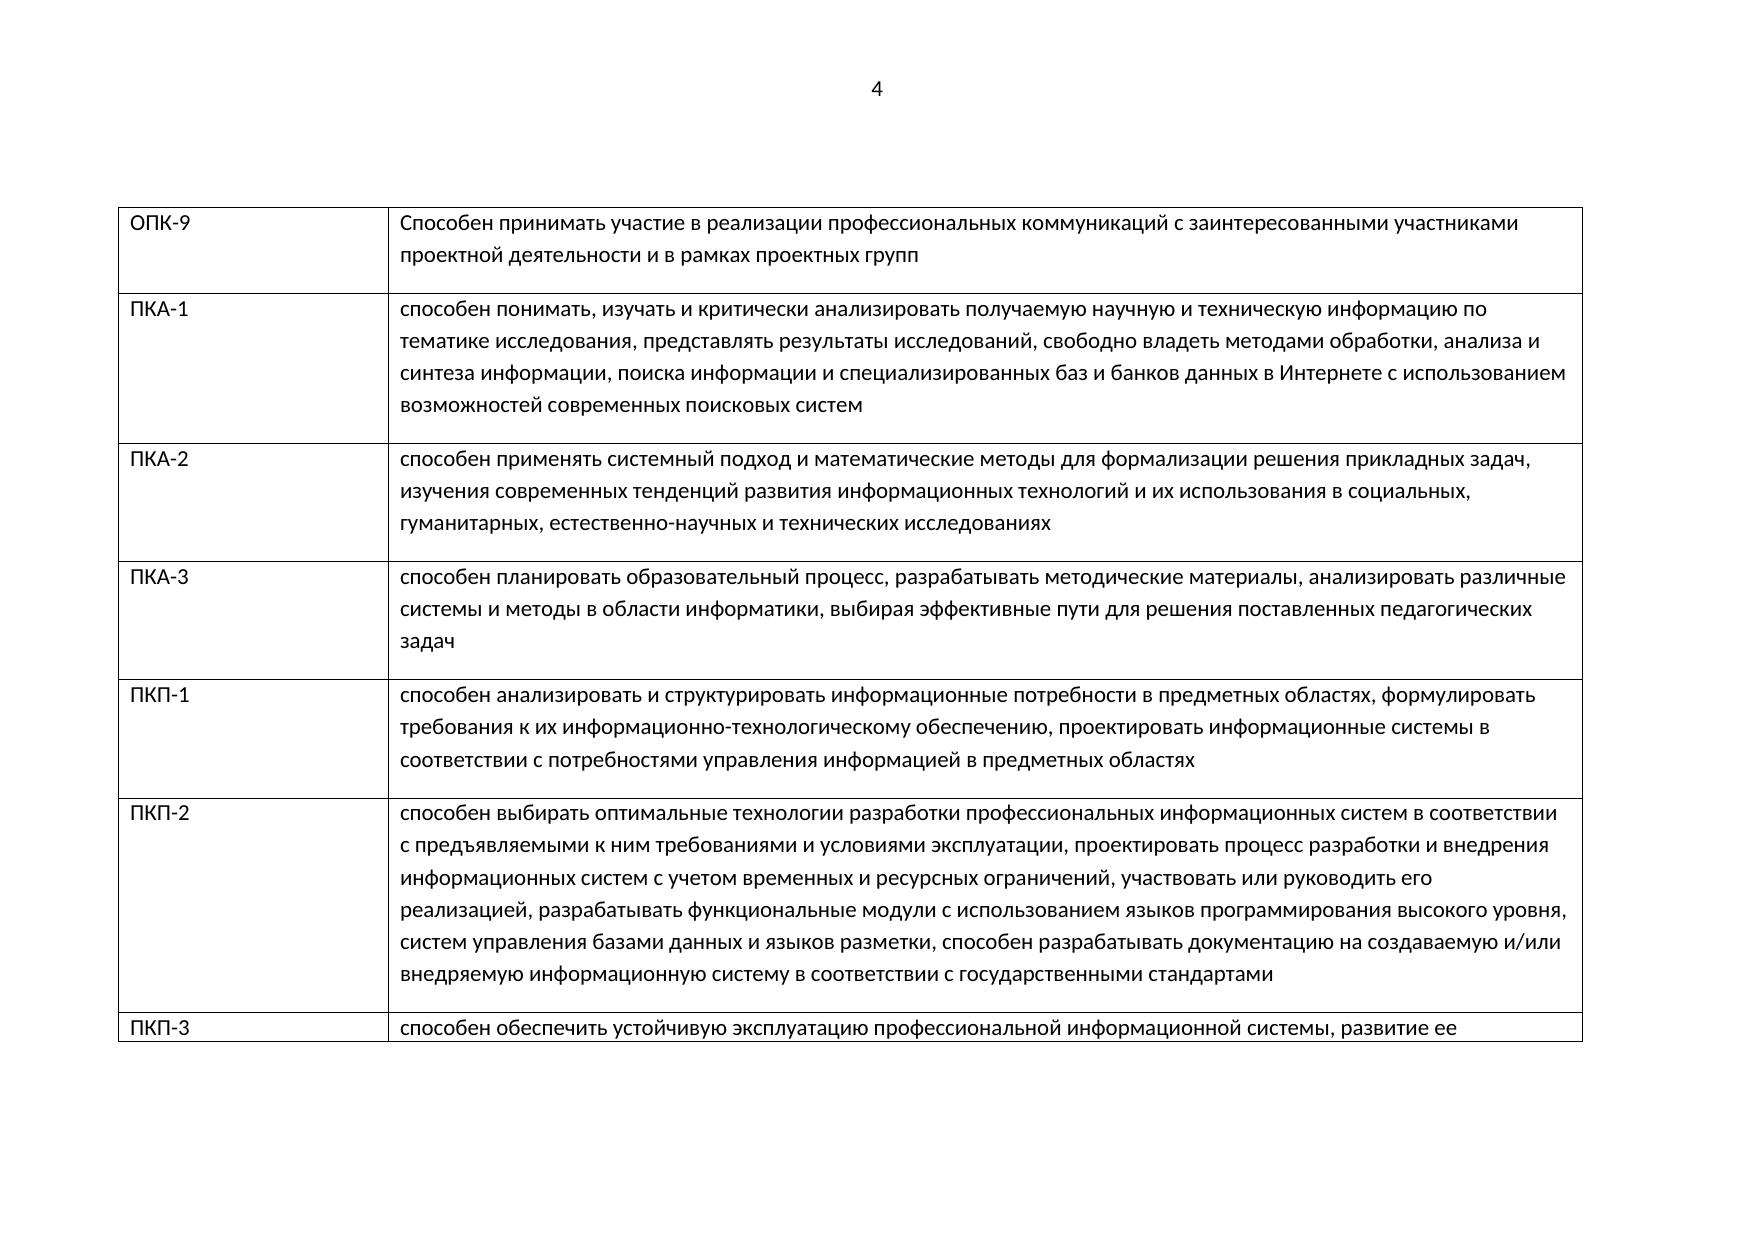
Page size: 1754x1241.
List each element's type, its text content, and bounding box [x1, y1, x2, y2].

table_cell способен анализировать и структурировать информационные потребности в предметных областях, формулировать требования к их информационно-технологическому обеспечению, проектировать информационные системы в соответствии с потребностями управления информацией в предметных областях [389, 680, 1582, 797]
table_cell способен планировать образовательный процесс, разрабатывать методические материалы, анализировать различные системы и методы в области информатики, выбирая эффективные пути для решения поставленных педагогических задач [389, 562, 1582, 679]
table_cell ПКП-3 [119, 1013, 388, 1041]
table_cell способен понимать, изучать и критически анализировать получаемую научную и техническую информацию по тематике исследования, представлять результаты исследований, свободно владеть методами обработки, анализа и синтеза информации, поиска информации и специализированных баз и банков данных в Интернете с использованием возможностей современных поисковых систем [389, 294, 1582, 443]
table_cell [389, 1013, 1582, 1041]
table_cell ПКА-1 [119, 294, 388, 443]
table_cell способен применять системный подход и математические методы для формализации решения прикладных задач, изучения современных тенденций развития информационных технологий и их использования в социальных, гуманитарных, естественно-научных и технических исследованиях [389, 444, 1582, 561]
table_cell ПКП-2 [119, 799, 388, 1012]
table_cell ПКА-3 [119, 562, 388, 679]
table_cell ПКП-1 [119, 680, 388, 797]
table_cell способен выбирать оптимальные технологии разработки профессиональных информационных систем в соответствии с предъявляемыми к ним требованиями и условиями эксплуатации, проектировать процесс разработки и внедрения информационных систем с учетом временных и ресурсных ограничений, участвовать или руководить его реализацией, разрабатывать функциональные модули с использованием языков программирования высокого уровня, систем управления базами данных и языков разметки, способен разрабатывать документацию на создаваемую и/или внедряемую информационную систему в соответствии с государственными стандартами [389, 799, 1582, 1012]
table_cell ОПК-9 [119, 208, 388, 293]
table_cell ПКА-2 [119, 444, 388, 561]
table_cell Способен принимать участие в реализации профессиональных коммуникаций с заинтересованными участниками проектной деятельности и в рамках проектных групп [389, 208, 1582, 293]
